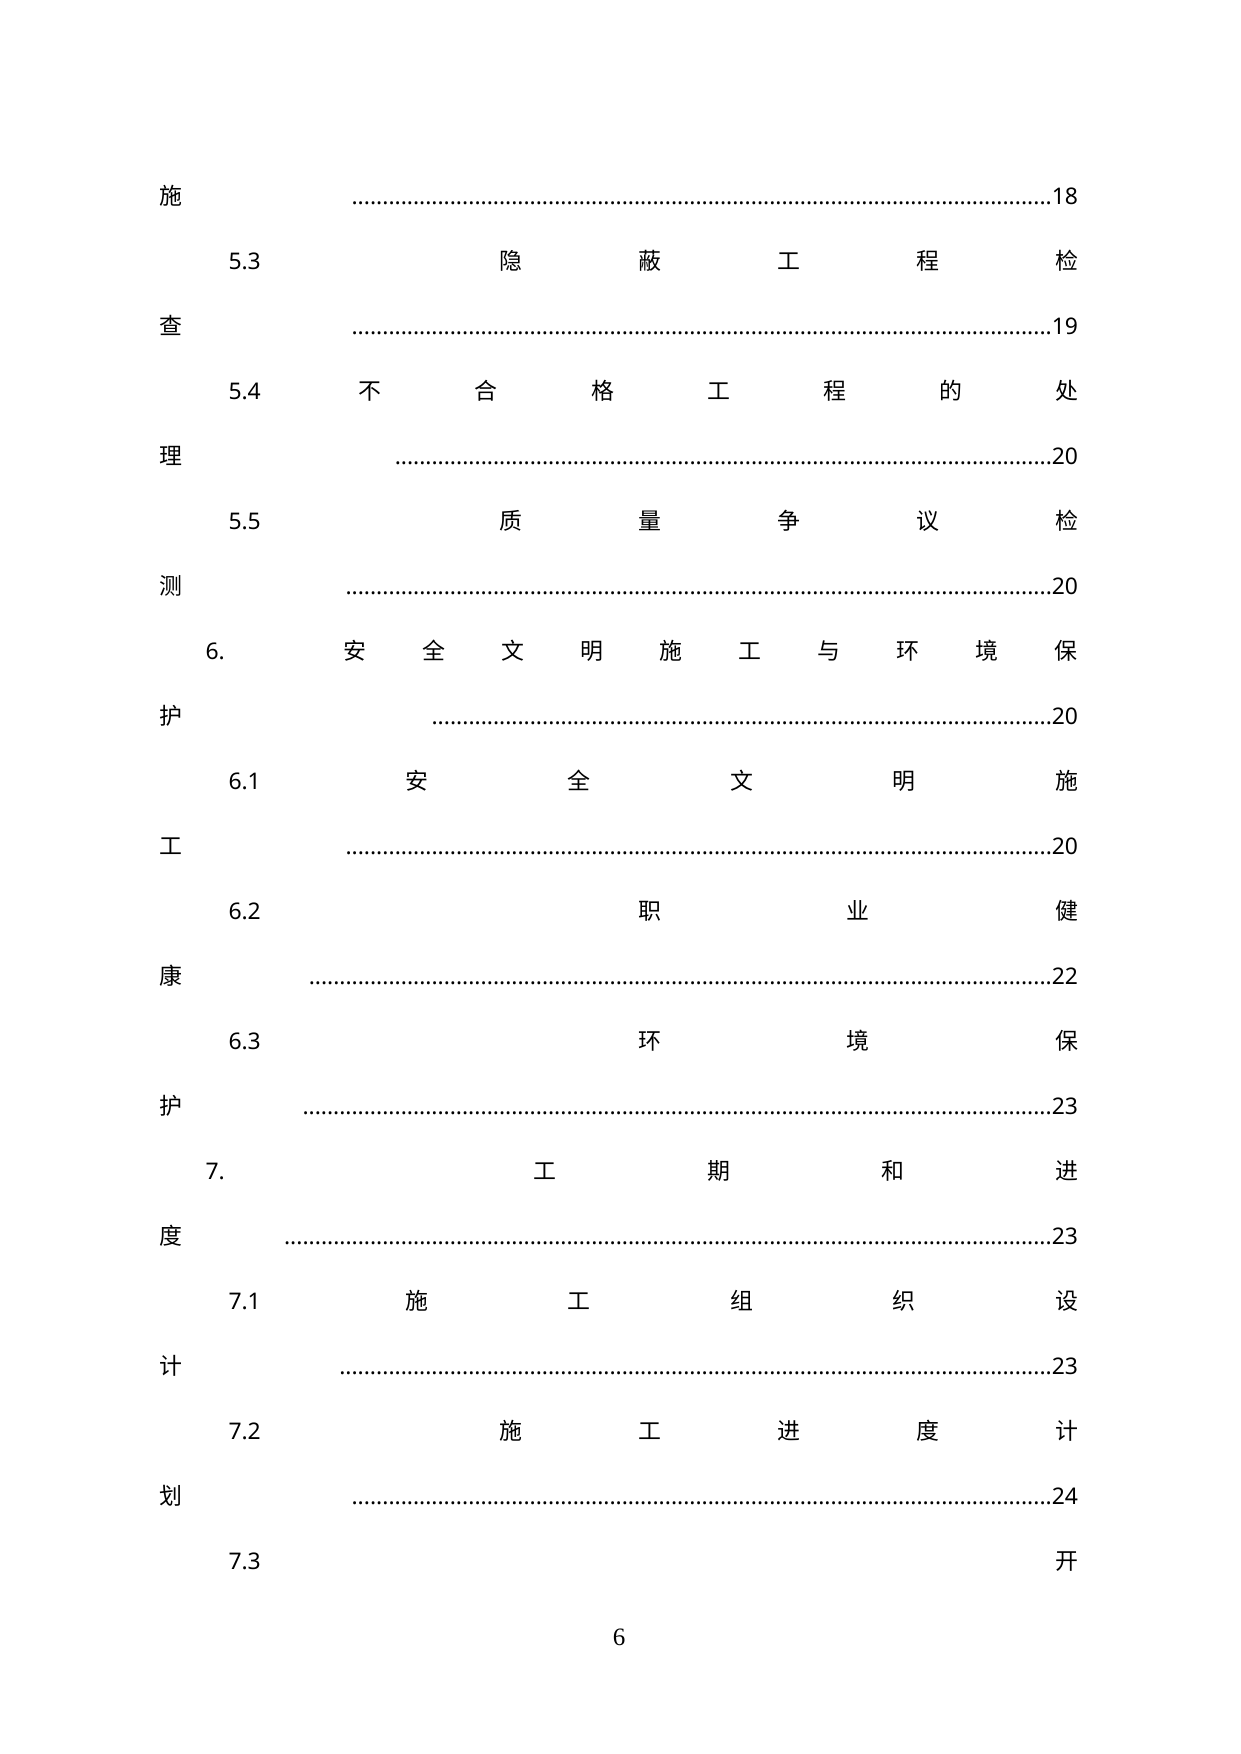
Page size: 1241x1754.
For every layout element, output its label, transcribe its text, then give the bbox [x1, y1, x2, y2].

text 5.3 隐蔽工程检查..................................................................................................................19 [159, 227, 1078, 357]
text 5.4不合格工程的处理...........................................................................................................20 [159, 357, 1078, 487]
text 6.1安全文明施工...................................................................................................................20 [159, 747, 1078, 877]
text 7. 工期和进度.............................................................................................................................23 [159, 1137, 1078, 1267]
text 6.2 职业健康.........................................................................................................................22 [159, 877, 1078, 1007]
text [159, 162, 1078, 227]
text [159, 1527, 1078, 1592]
text 7.1施工组织设计....................................................................................................................23 [159, 1267, 1078, 1397]
text 7.2 施工进度计划..................................................................................................................24 [159, 1397, 1078, 1527]
text 6. 安全文明施工与环境保护.....................................................................................................20 [159, 617, 1078, 747]
text 5.5 质量争议检测...................................................................................................................20 [159, 487, 1078, 617]
text 6.3 环境保护..........................................................................................................................23 [159, 1007, 1078, 1137]
